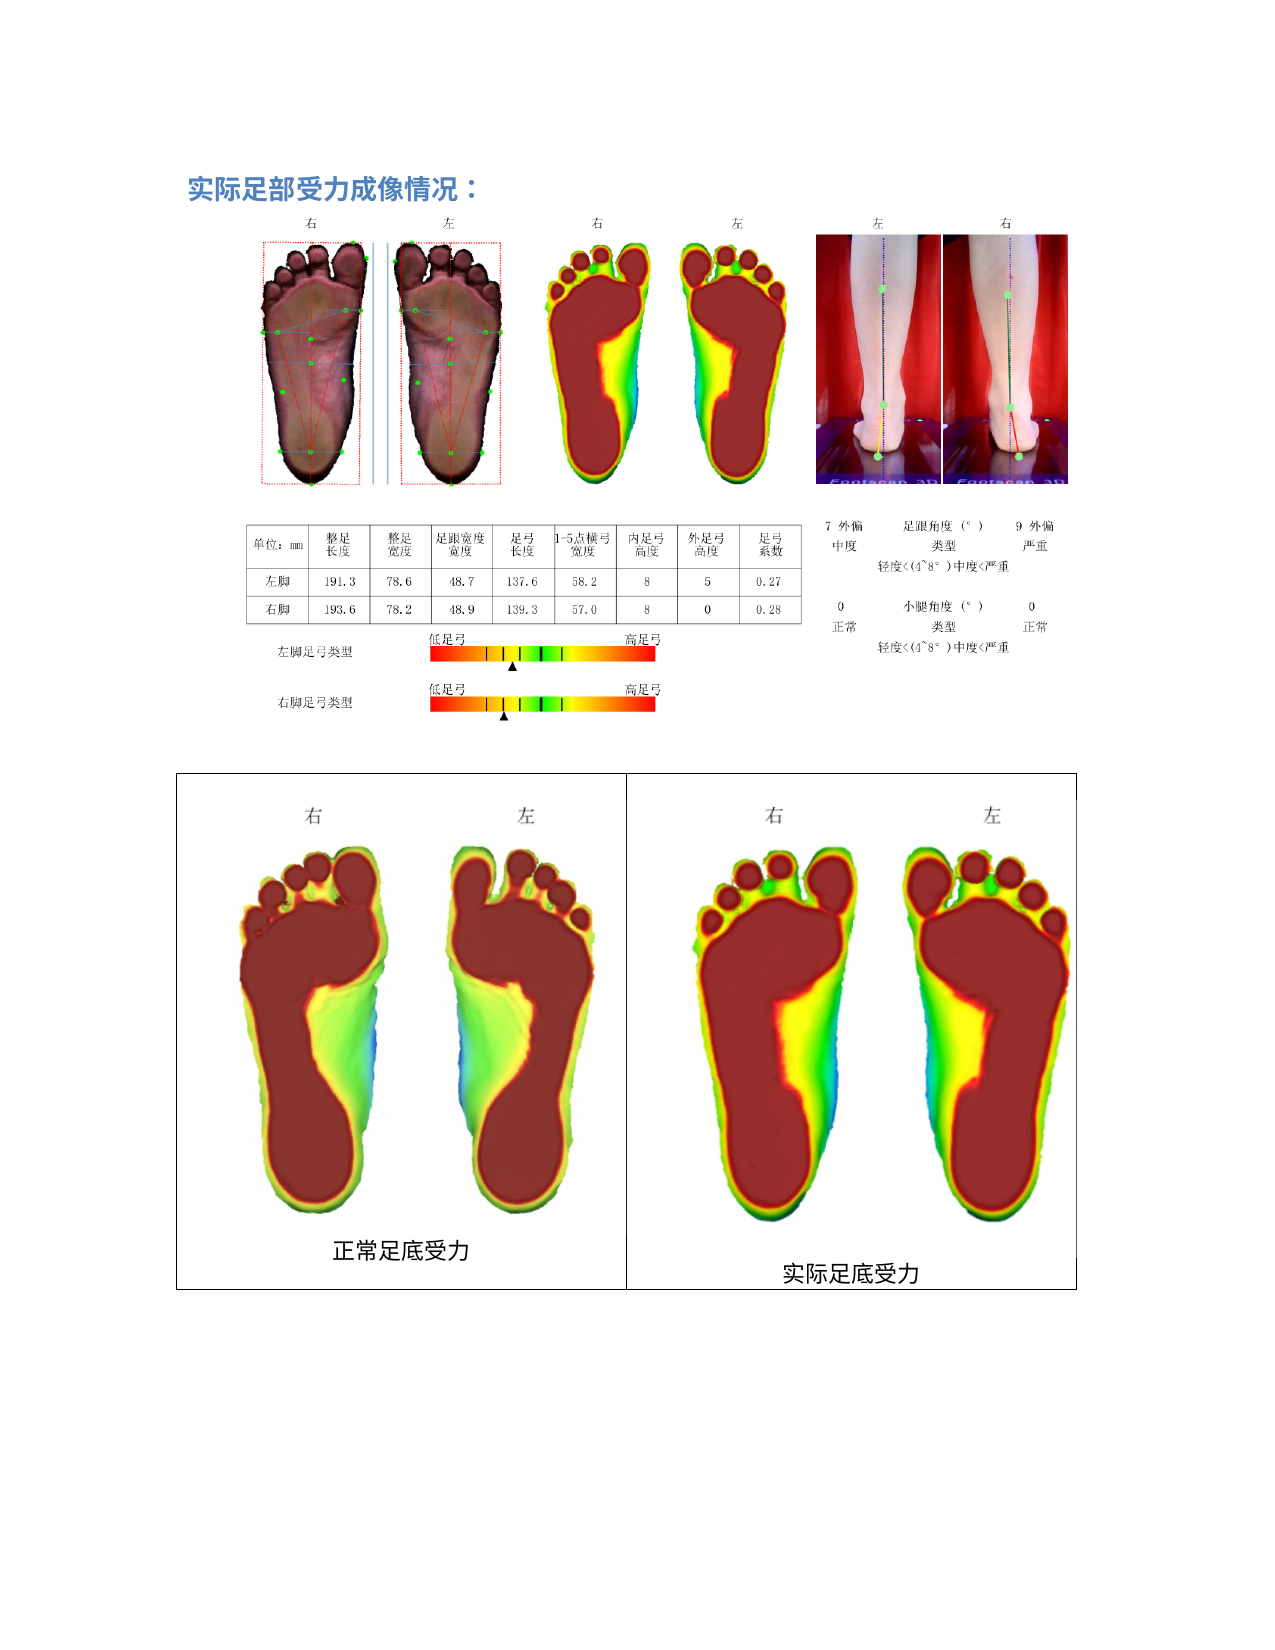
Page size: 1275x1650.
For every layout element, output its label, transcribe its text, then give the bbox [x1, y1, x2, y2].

table_header 实际足底受力 [627, 774, 1076, 1289]
table_header 正常足底受力 [177, 774, 626, 1289]
subtitle 实际足部受力成像情况： [187, 171, 1087, 208]
picture [656, 800, 1077, 1258]
picture [206, 800, 627, 1235]
picture [206, 213, 1107, 749]
